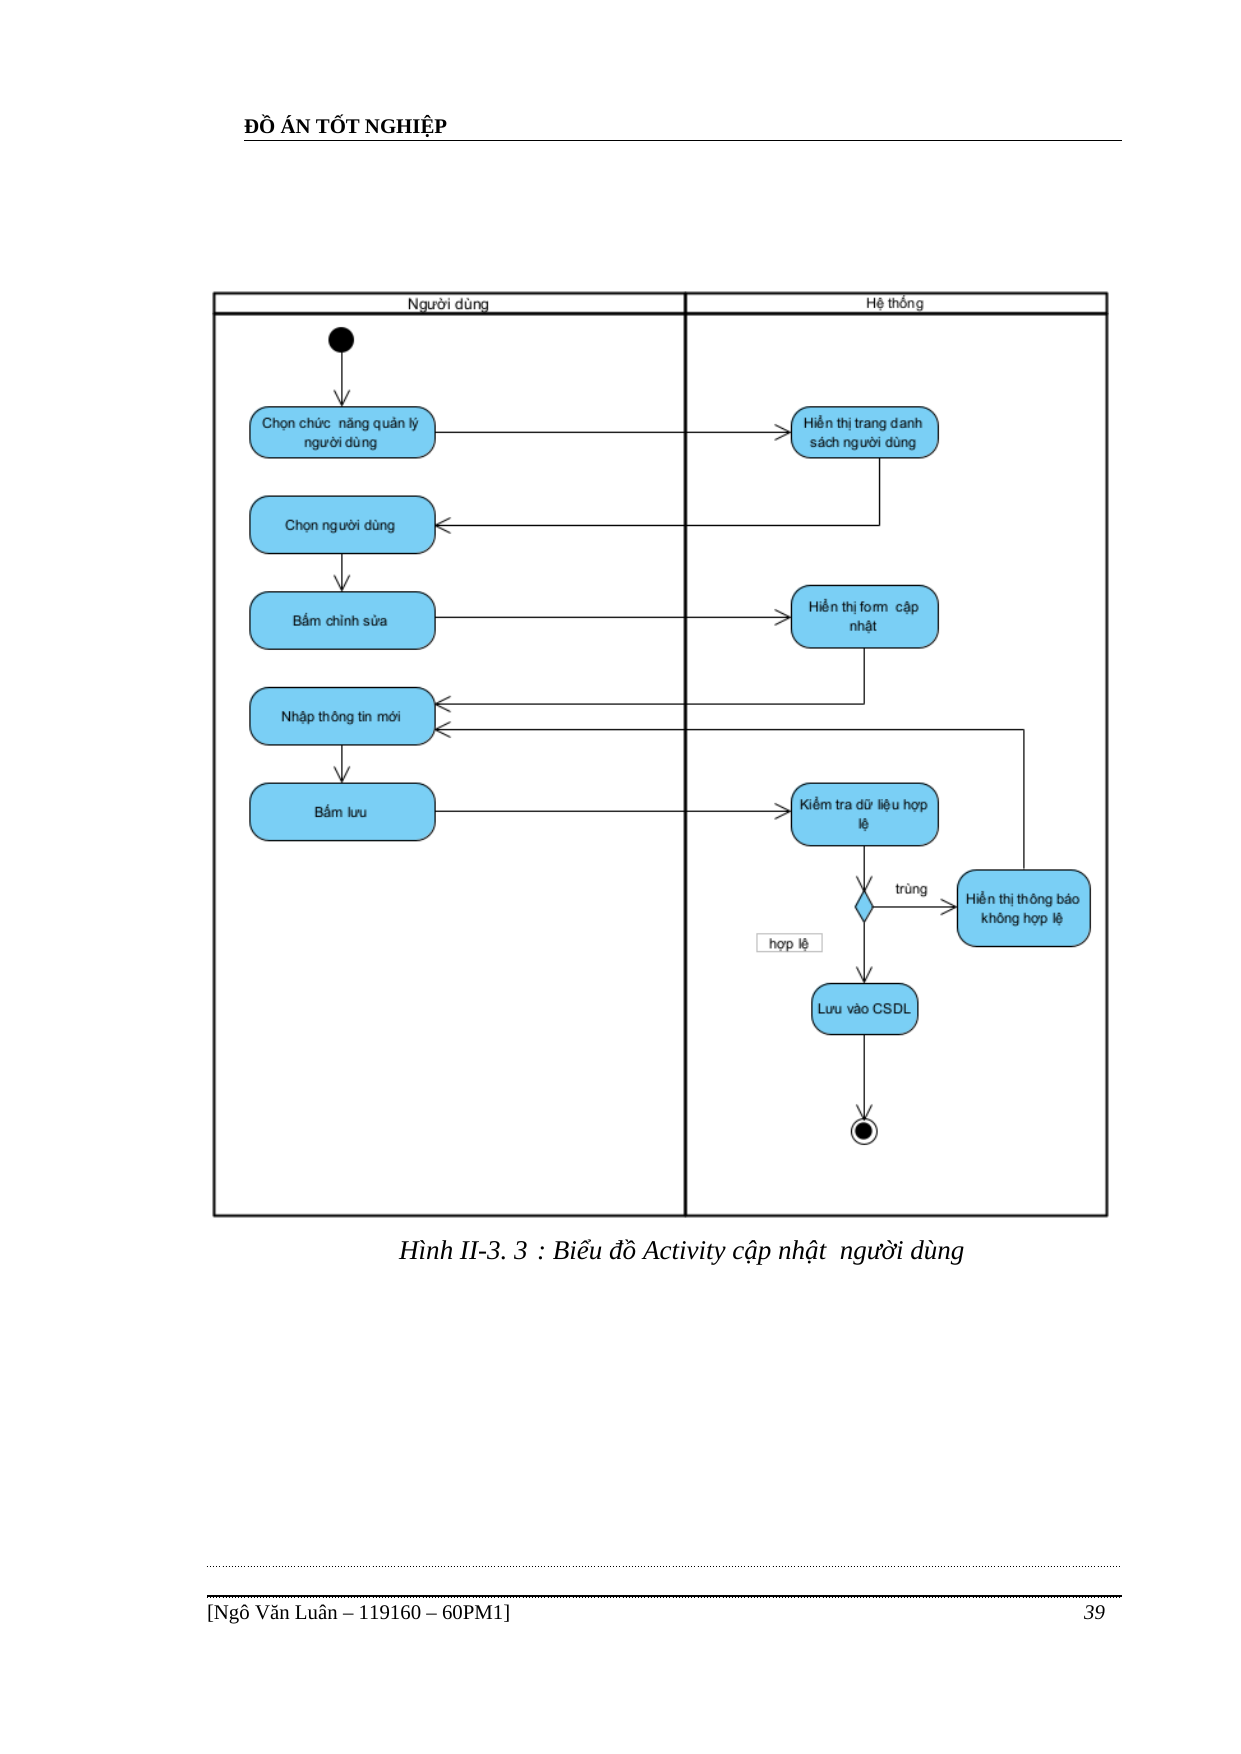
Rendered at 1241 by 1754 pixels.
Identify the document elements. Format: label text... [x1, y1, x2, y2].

picture [206, 280, 1123, 1228]
text Hình II-3. 3 : Biểu đồ Activity cập nhật người dùng [244, 1234, 1122, 1265]
